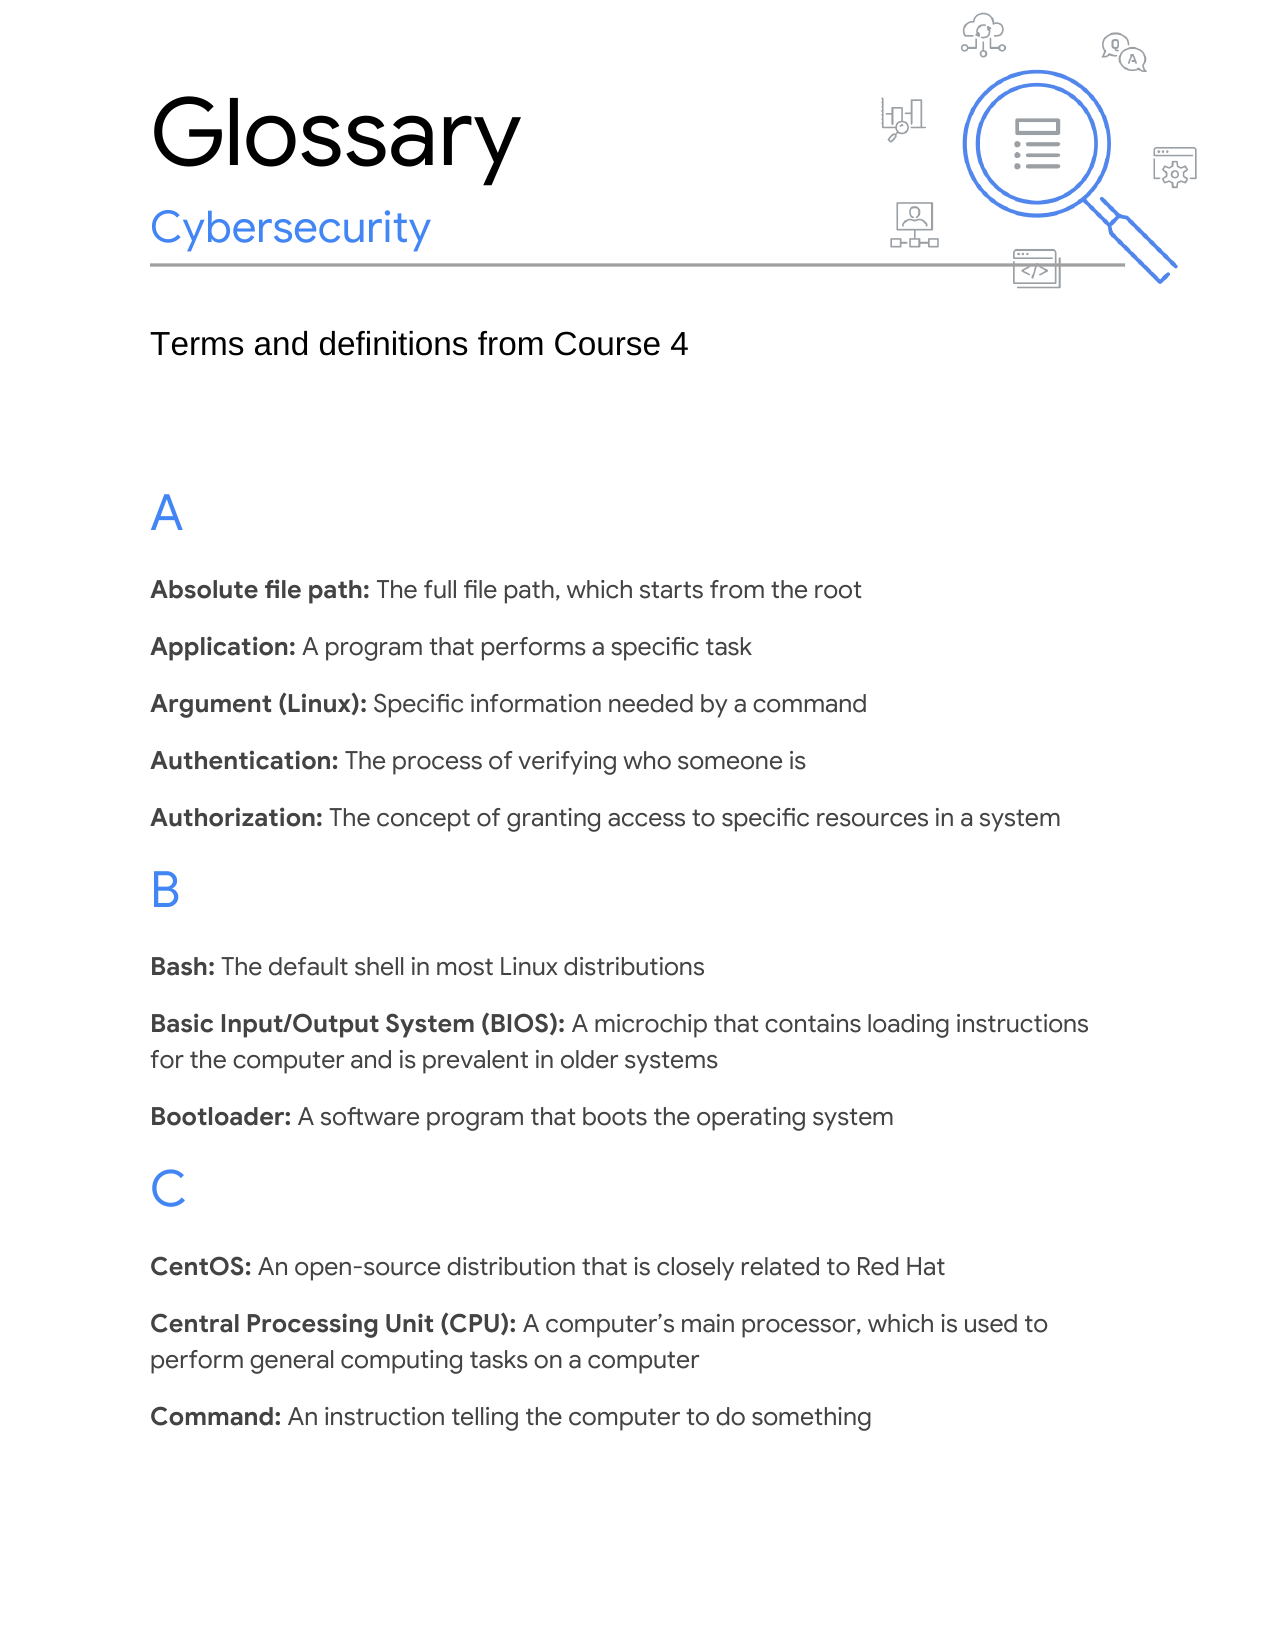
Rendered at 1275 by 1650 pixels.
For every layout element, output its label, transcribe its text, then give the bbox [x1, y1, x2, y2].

text CentOS: An open-source distribution that is closely related to Red Hat [150, 1251, 1125, 1282]
text Command: An instruction telling the computer to do something [150, 1401, 1125, 1432]
picture [839, 0, 1226, 301]
text A [150, 482, 1125, 544]
text B [150, 859, 1125, 921]
text Basic Input/Output System (BIOS): A microchip that contains loading instructions for the computer and is prevalent in older systems [150, 1008, 1125, 1076]
text Authorization: The concept of granting access to specific resources in a system [150, 802, 1125, 833]
subtitle Terms and definitions from Course 4 [150, 324, 1125, 362]
text Central Processing Unit (CPU): A computer’s main processor, which is used to perform general computing tasks on a computer [150, 1308, 1125, 1375]
text Bash: The default shell in most Linux distributions [150, 952, 1125, 983]
text Bootloader: A software program that boots the operating system [150, 1101, 1125, 1133]
text Argument (Linux): Specific information needed by a command [150, 688, 1125, 719]
text Application: A program that performs a specific task [150, 631, 1125, 663]
text Authentication: The process of verifying who someone is [150, 745, 1125, 776]
text Absolute file path: The full file path, which starts from the root [150, 574, 1125, 606]
text C [150, 1158, 1125, 1221]
